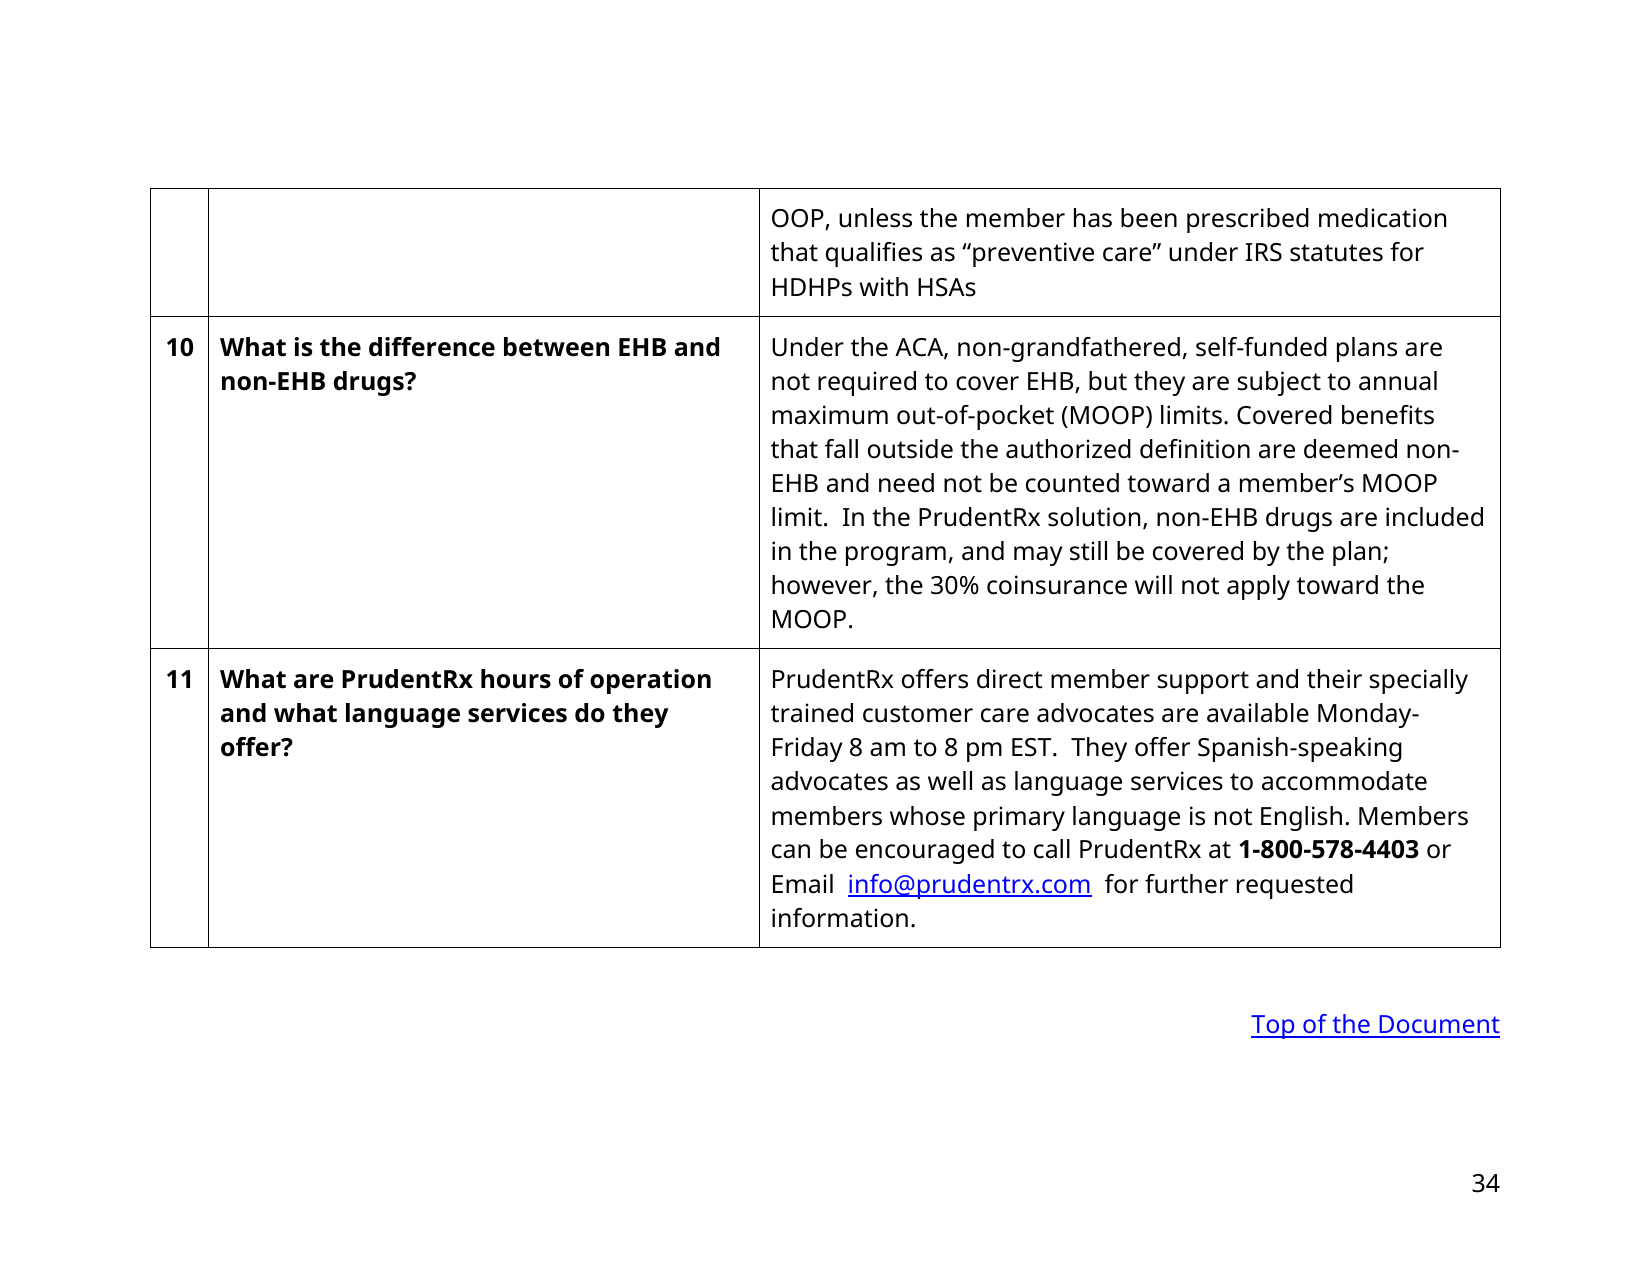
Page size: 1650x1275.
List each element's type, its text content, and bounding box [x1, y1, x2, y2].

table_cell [760, 189, 1500, 316]
table_cell Under the ACA, non-grandfathered, self-funded plans are not required to cover EHB, but they are subject to annual maximum out-of-pocket (MOOP) limits. Covered benefits that fall outside the authorized definition are deemed non-EHB and need not be counted toward a member’s MOOP limit. In the PrudentRx solution, non-EHB drugs are included in the program, and may still be covered by the plan; however, the 30% coinsurance will not apply toward the MOOP. [760, 317, 1500, 648]
table_cell 10 [151, 317, 208, 648]
table_cell 11 [151, 649, 208, 947]
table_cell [209, 189, 759, 316]
table_cell What is the difference between EHB and non-EHB drugs? [209, 317, 759, 648]
table_cell 9 [151, 189, 208, 316]
table_cell What are PrudentRx hours of operation and what language services do they offer? [209, 649, 759, 947]
text Top of the Document [225, 1007, 1500, 1041]
table_cell PrudentRx offers direct member support and their specially trained customer care advocates are available Monday-Friday 8 am to 8 pm EST. They offer Spanish-speaking advocates as well as language services to accommodate members whose primary language is not English. Members can be encouraged to call PrudentRx at 1-800-578-4403 or Email info@prudentrx.com for further requested information. [760, 649, 1500, 947]
